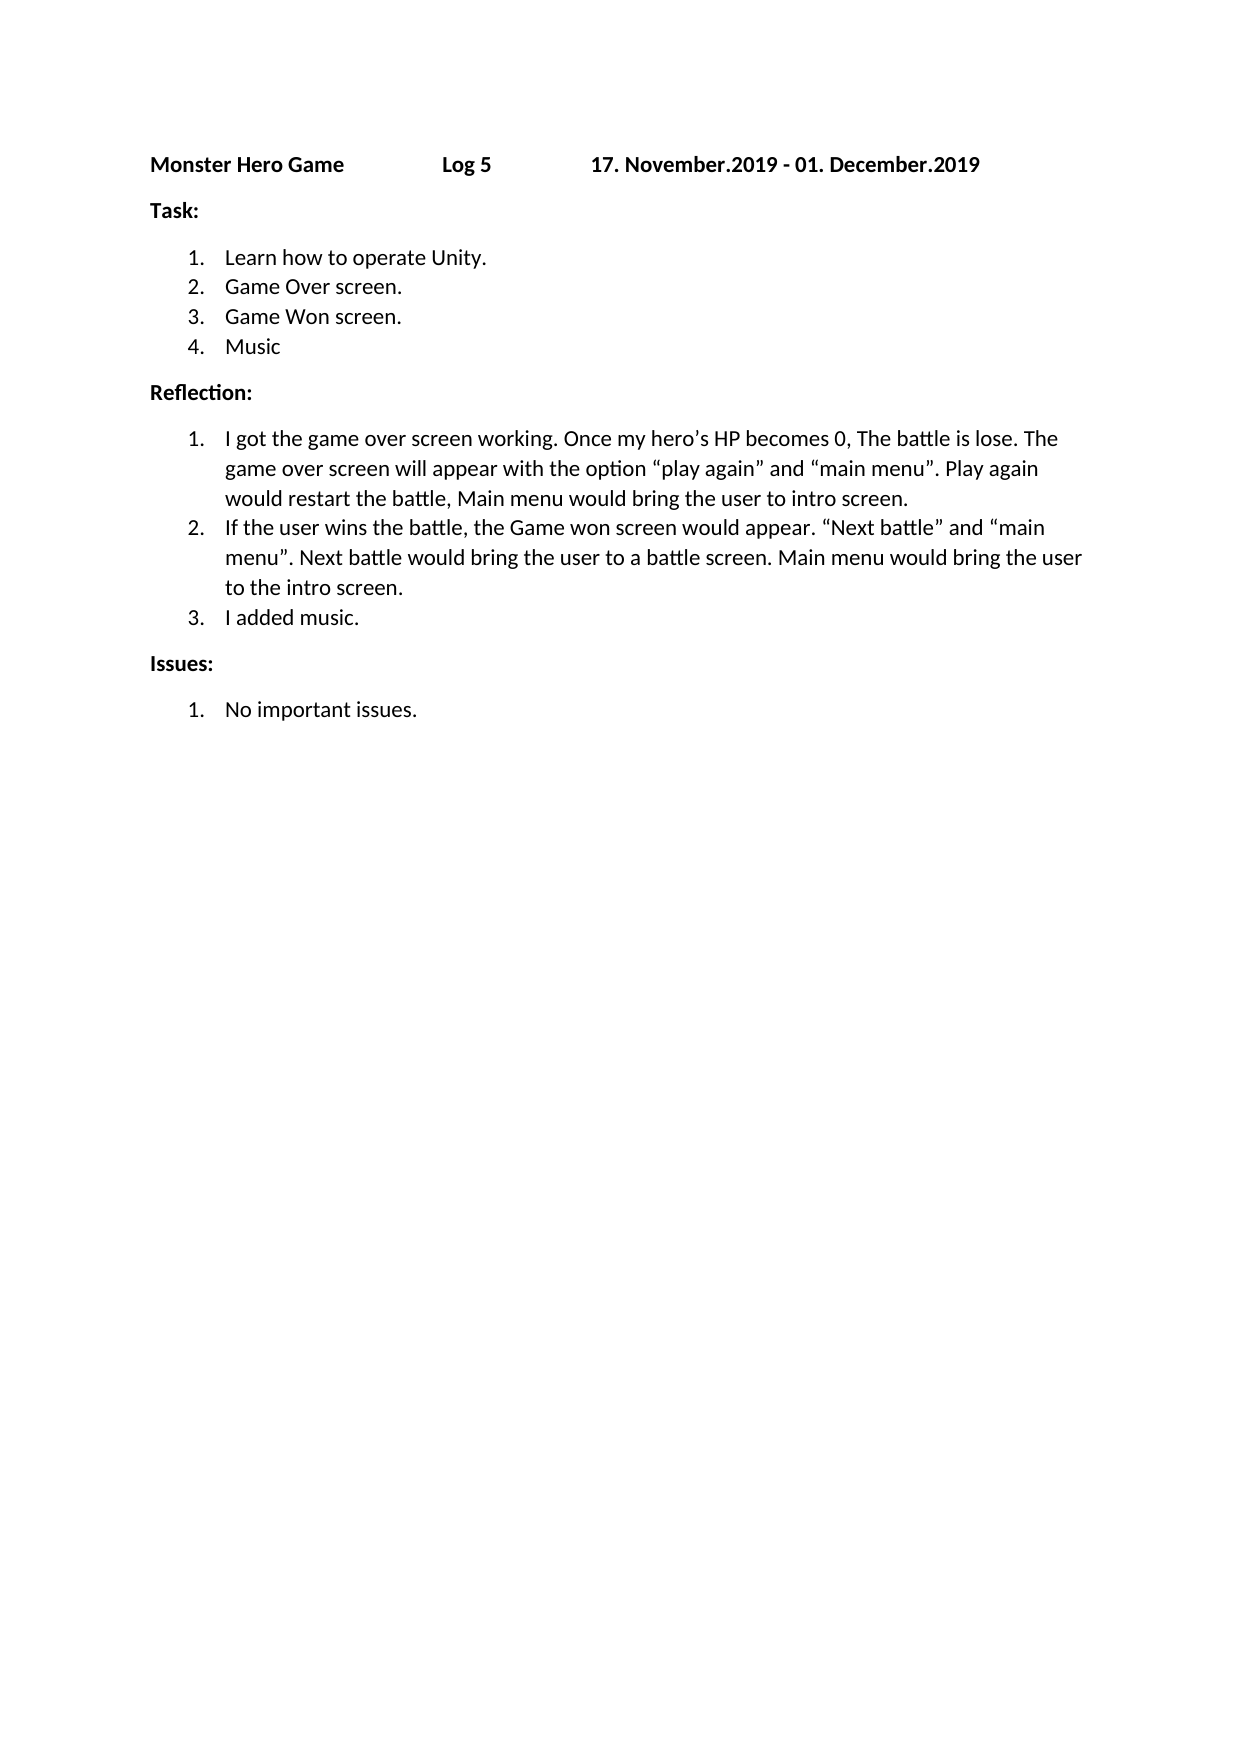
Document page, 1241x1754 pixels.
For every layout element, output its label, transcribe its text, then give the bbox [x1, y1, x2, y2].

list Game Over screen. [187, 272, 1090, 300]
list Learn how to operate Unity. [187, 243, 1090, 271]
list No important issues. [187, 695, 1090, 723]
text Issues: [150, 649, 1090, 677]
list I got the game over screen working. Once my hero’s HP becomes 0, The battle is lose. The game over screen will appear with the option “play again” and “main menu”. Play again would restart the battle, Main menu would bring the user to intro screen. [187, 424, 1090, 512]
list Music [187, 332, 1090, 360]
text Task: [150, 196, 1090, 224]
list Game Won screen. [187, 302, 1090, 330]
list I added music. [187, 603, 1090, 631]
text Reflection: [150, 378, 1090, 406]
list If the user wins the battle, the Game won screen would appear. “Next battle” and “main menu”. Next battle would bring the user to a battle screen. Main menu would bring the user to the intro screen. [187, 513, 1090, 601]
text Monster Hero Game Log 5 17. November.2019 - 01. December.2019 [150, 150, 1090, 178]
